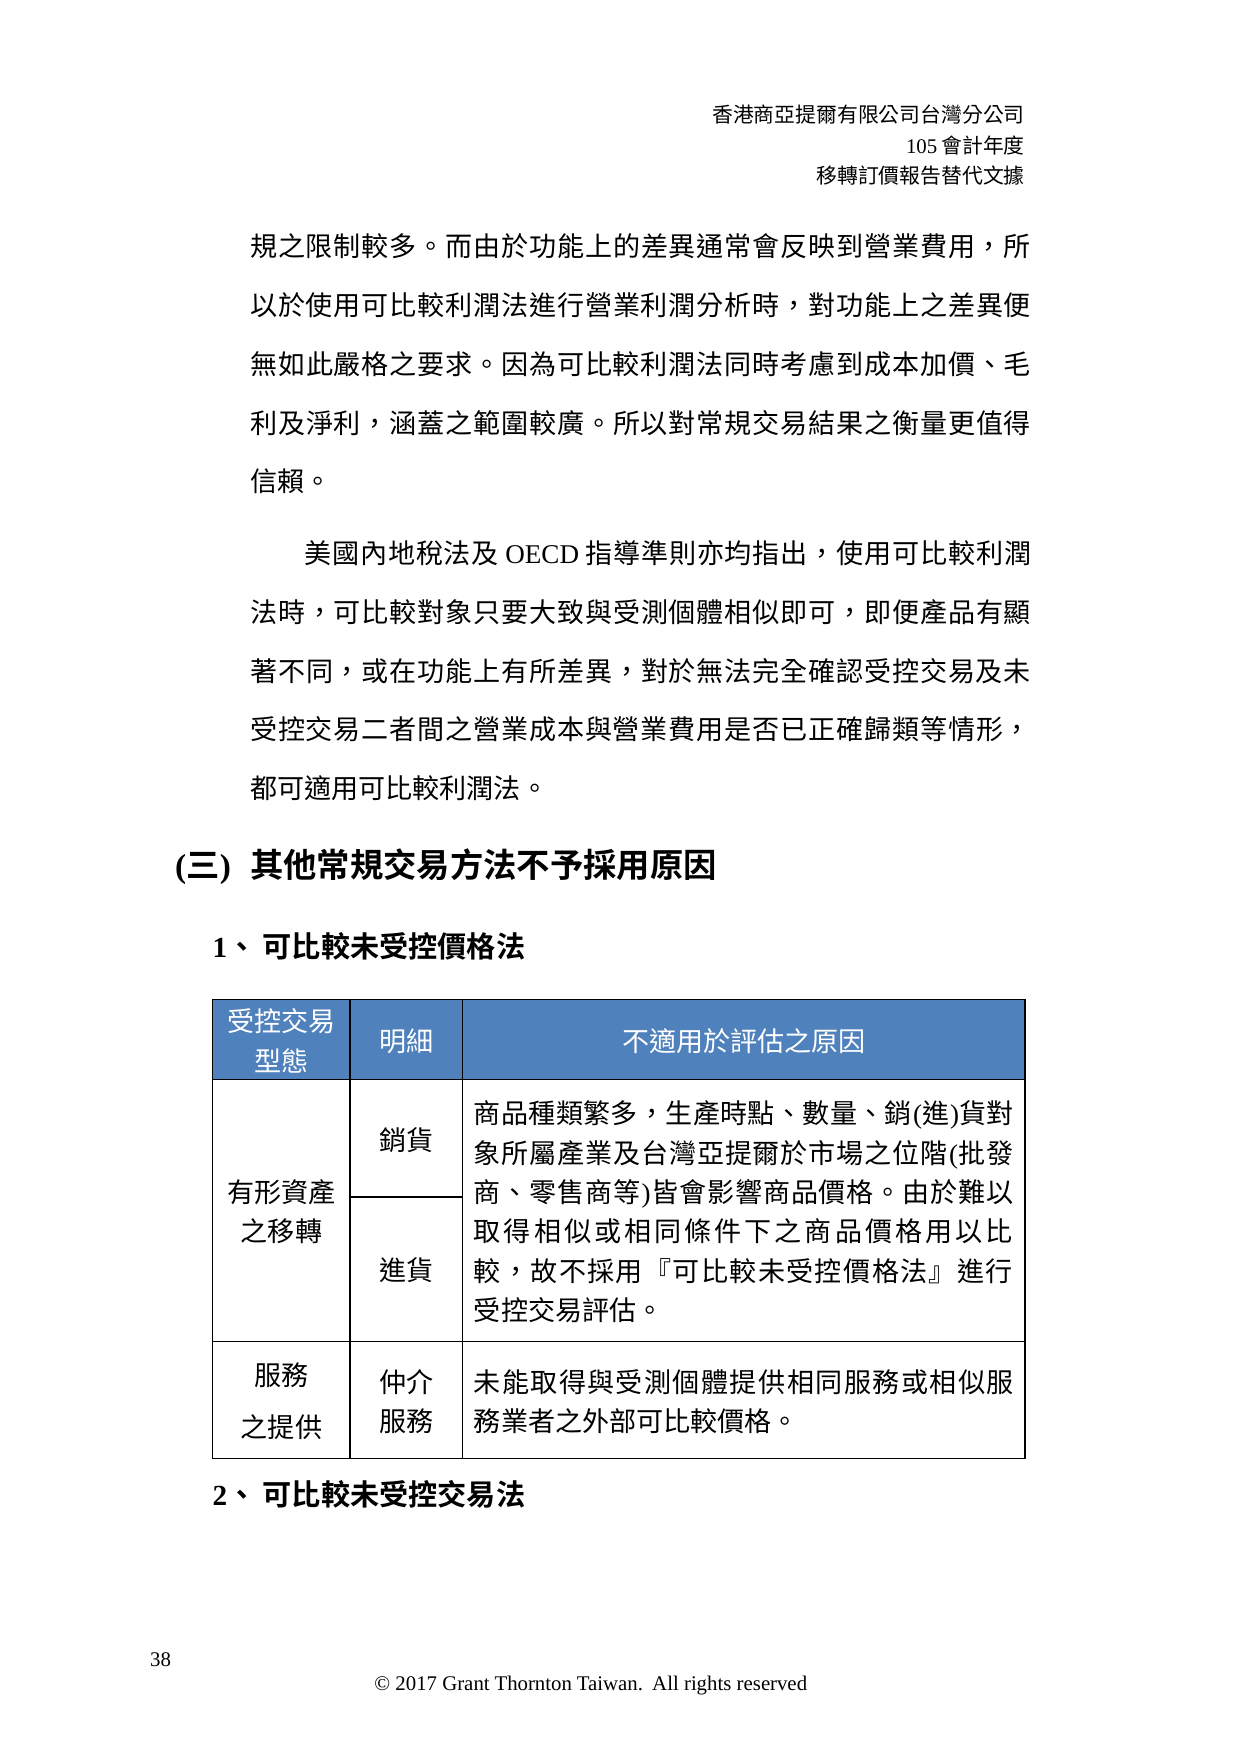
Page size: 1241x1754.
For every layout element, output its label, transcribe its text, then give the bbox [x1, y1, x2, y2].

table_cell 仲介 服務 [351, 1342, 462, 1458]
table_cell 銷貨 [351, 1080, 462, 1196]
table_header 不適用於評估之原因 [463, 1000, 1024, 1079]
table_header 明細 [351, 1000, 462, 1079]
list 可比較未受控交易法 [212, 1472, 1031, 1514]
table_cell 進貨 [351, 1198, 462, 1341]
list 可比較未受控價格法 [212, 923, 1031, 966]
table_header 受控交易型態 [213, 1000, 349, 1079]
table_cell 服務 之提供 [213, 1342, 349, 1458]
table_cell 有形資產之移轉 [213, 1080, 349, 1341]
table_cell 商品種類繁多，生產時點、數量、銷(進)貨對象所屬產業及台灣亞提爾於市場之位階(批發商、零售商等)皆會影響商品價格。由於難以取得相似或相同條件下之商品價格用以比較，故不採用『可比較未受控價格法』進行受控交易評估。 [463, 1080, 1024, 1341]
text 美國內地稅法及OECD指導準則亦均指出，使用可比較利潤法時，可比較對象只要大致與受測個體相似即可，即便產品有顯著不同，或在功能上有所差異，對於無法完全確認受控交易及未受控交易二者間之營業成本與營業費用是否已正確歸類等情形，都可適用可比較利潤法。 [250, 532, 1031, 806]
subtitle 其他常規交易方法不予採用原因 [175, 838, 1031, 887]
table_cell 未能取得與受測個體提供相同服務或相似服務業者之外部可比較價格。 [463, 1342, 1024, 1458]
